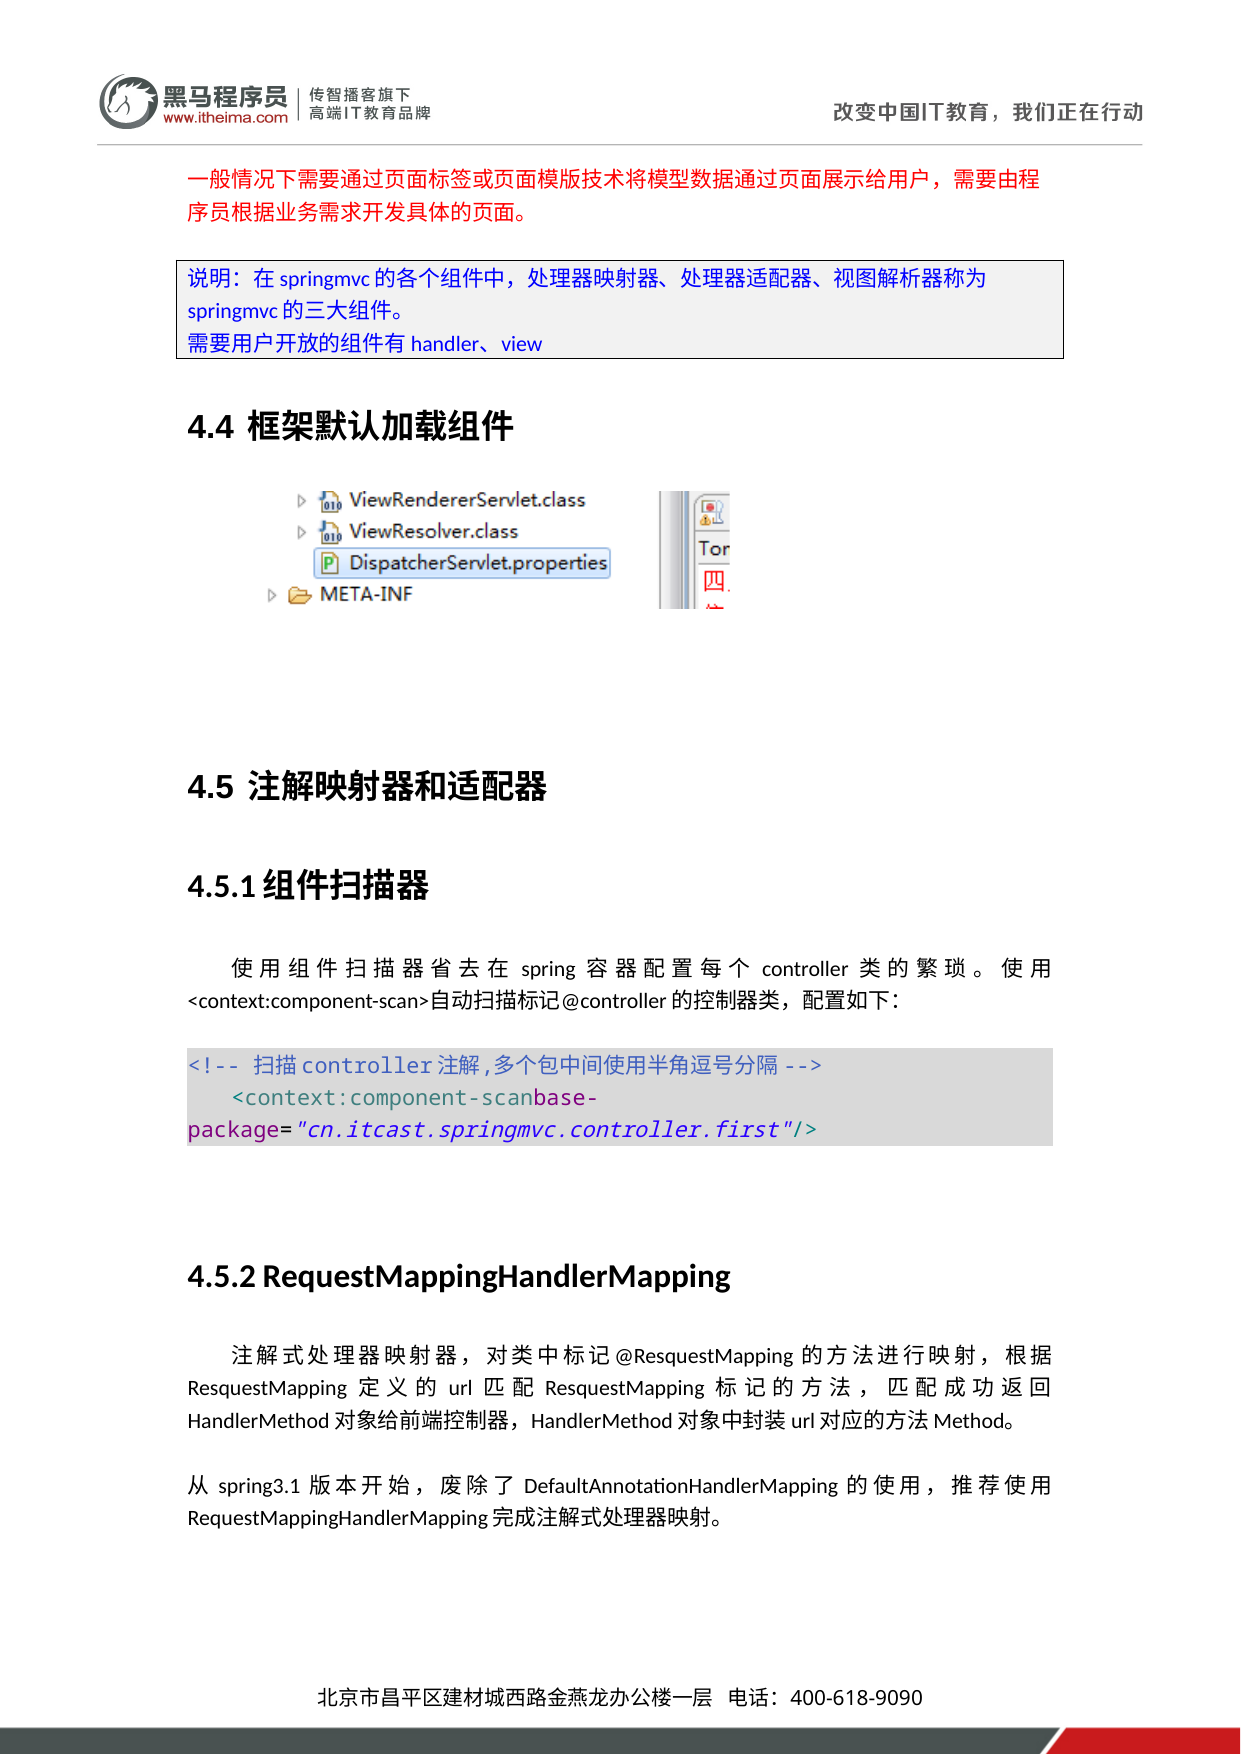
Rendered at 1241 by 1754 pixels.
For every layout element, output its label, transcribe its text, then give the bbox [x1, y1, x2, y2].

table_header 说明：在springmvc的各个组件中，处理器映射器、处理器适配器、视图解析器称为springmvc的三大组件。 需要用户开放的组件有handler、view [177, 261, 1063, 358]
text 使用组件扫描器省去在spring容器配置每个controller类的繁琐。使用<context:component-scan>自动扫描标记@controller的控制器类，配置如下： [187, 951, 1053, 1016]
text <context:component-scanbase-package="cn.itcast.springmvc.controller.first"/> [187, 1081, 1053, 1146]
text 一般情况下需要通过页面标签或页面模版技术将模型数据通过页面展示给用户，需要由程序员根据业务需求开发具体的页面。 [187, 162, 1053, 227]
text <!-- 扫描controller注解,多个包中间使用半角逗号分隔 --> [187, 1048, 1053, 1081]
subtitle 框架默认加载组件 [187, 392, 1053, 457]
picture [0, 1668, 1241, 1754]
subtitle RequestMappingHandlerMapping [187, 1243, 1053, 1308]
text 从spring3.1版本开始，废除了DefaultAnnotationHandlerMapping的使用，推荐使用RequestMappingHandlerMapping完成注解式处理器映射。 [187, 1467, 1053, 1532]
text 注解式处理器映射器，对类中标记@ResquestMapping的方法进行映射，根据ResquestMapping定义的url匹配ResquestMapping标记的方法，匹配成功返回HandlerMethod对象给前端控制器，HandlerMethod对象中封装url对应的方法Method。 [187, 1337, 1053, 1435]
subtitle 注解映射器和适配器 [187, 751, 1053, 816]
subtitle 组件扫描器 [187, 851, 1053, 916]
picture [0, 3, 1241, 153]
picture [187, 491, 730, 609]
